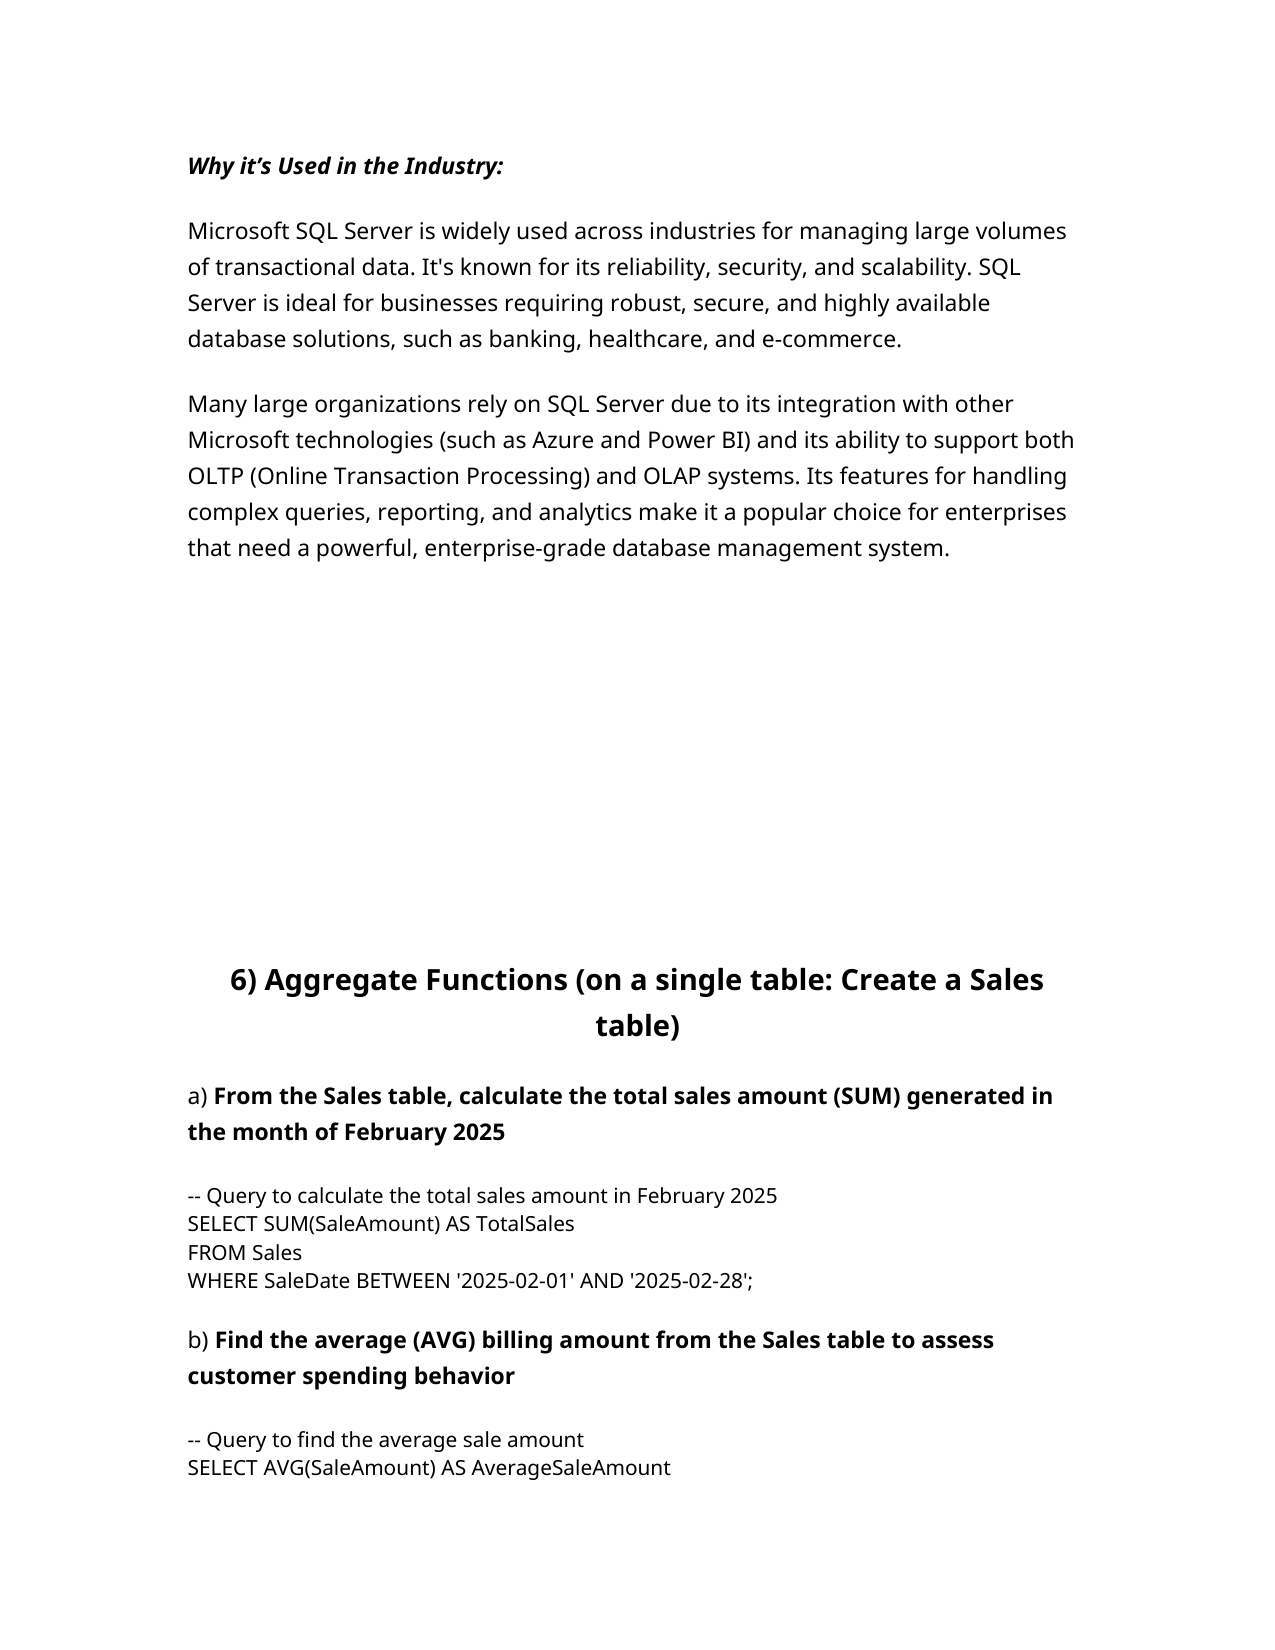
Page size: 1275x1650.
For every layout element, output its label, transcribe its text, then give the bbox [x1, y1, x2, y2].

text b) Find the average (AVG) billing amount from the Sales table to assess customer spending behavior [187, 1324, 1087, 1391]
subtitle Why it’s Used in the Industry: [187, 150, 1087, 181]
text -- Query to find the average sale amount [187, 1425, 1087, 1453]
text WHERE SaleDate BETWEEN '2025-02-01' AND '2025-02-28'; [187, 1266, 1087, 1294]
text SELECT SUM(SaleAmount) AS TotalSales [187, 1209, 1087, 1238]
text a) From the Sales table, calculate the total sales amount (SUM) generated in the month of February 2025 [187, 1080, 1087, 1147]
text -- Query to calculate the total sales amount in February 2025 [187, 1181, 1087, 1209]
text FROM Sales [187, 1238, 1087, 1266]
subtitle 6) Aggregate Functions (on a single table: Create a Sales table) [187, 959, 1087, 1045]
text Many large organizations rely on SQL Server due to its integration with other Microsoft technologies (such as Azure and Power BI) and its ability to support both OLTP (Online Transaction Processing) and OLAP systems. Its features for handling complex queries, reporting, and analytics make it a popular choice for enterprises that need a powerful, enterprise-grade database management system. [187, 388, 1087, 563]
text Microsoft SQL Server is widely used across industries for managing large volumes of transactional data. It's known for its reliability, security, and scalability. SQL Server is ideal for businesses requiring robust, secure, and highly available database solutions, such as banking, healthcare, and e-commerce. [187, 215, 1087, 354]
text SELECT AVG(SaleAmount) AS AverageSaleAmount [187, 1453, 1087, 1482]
